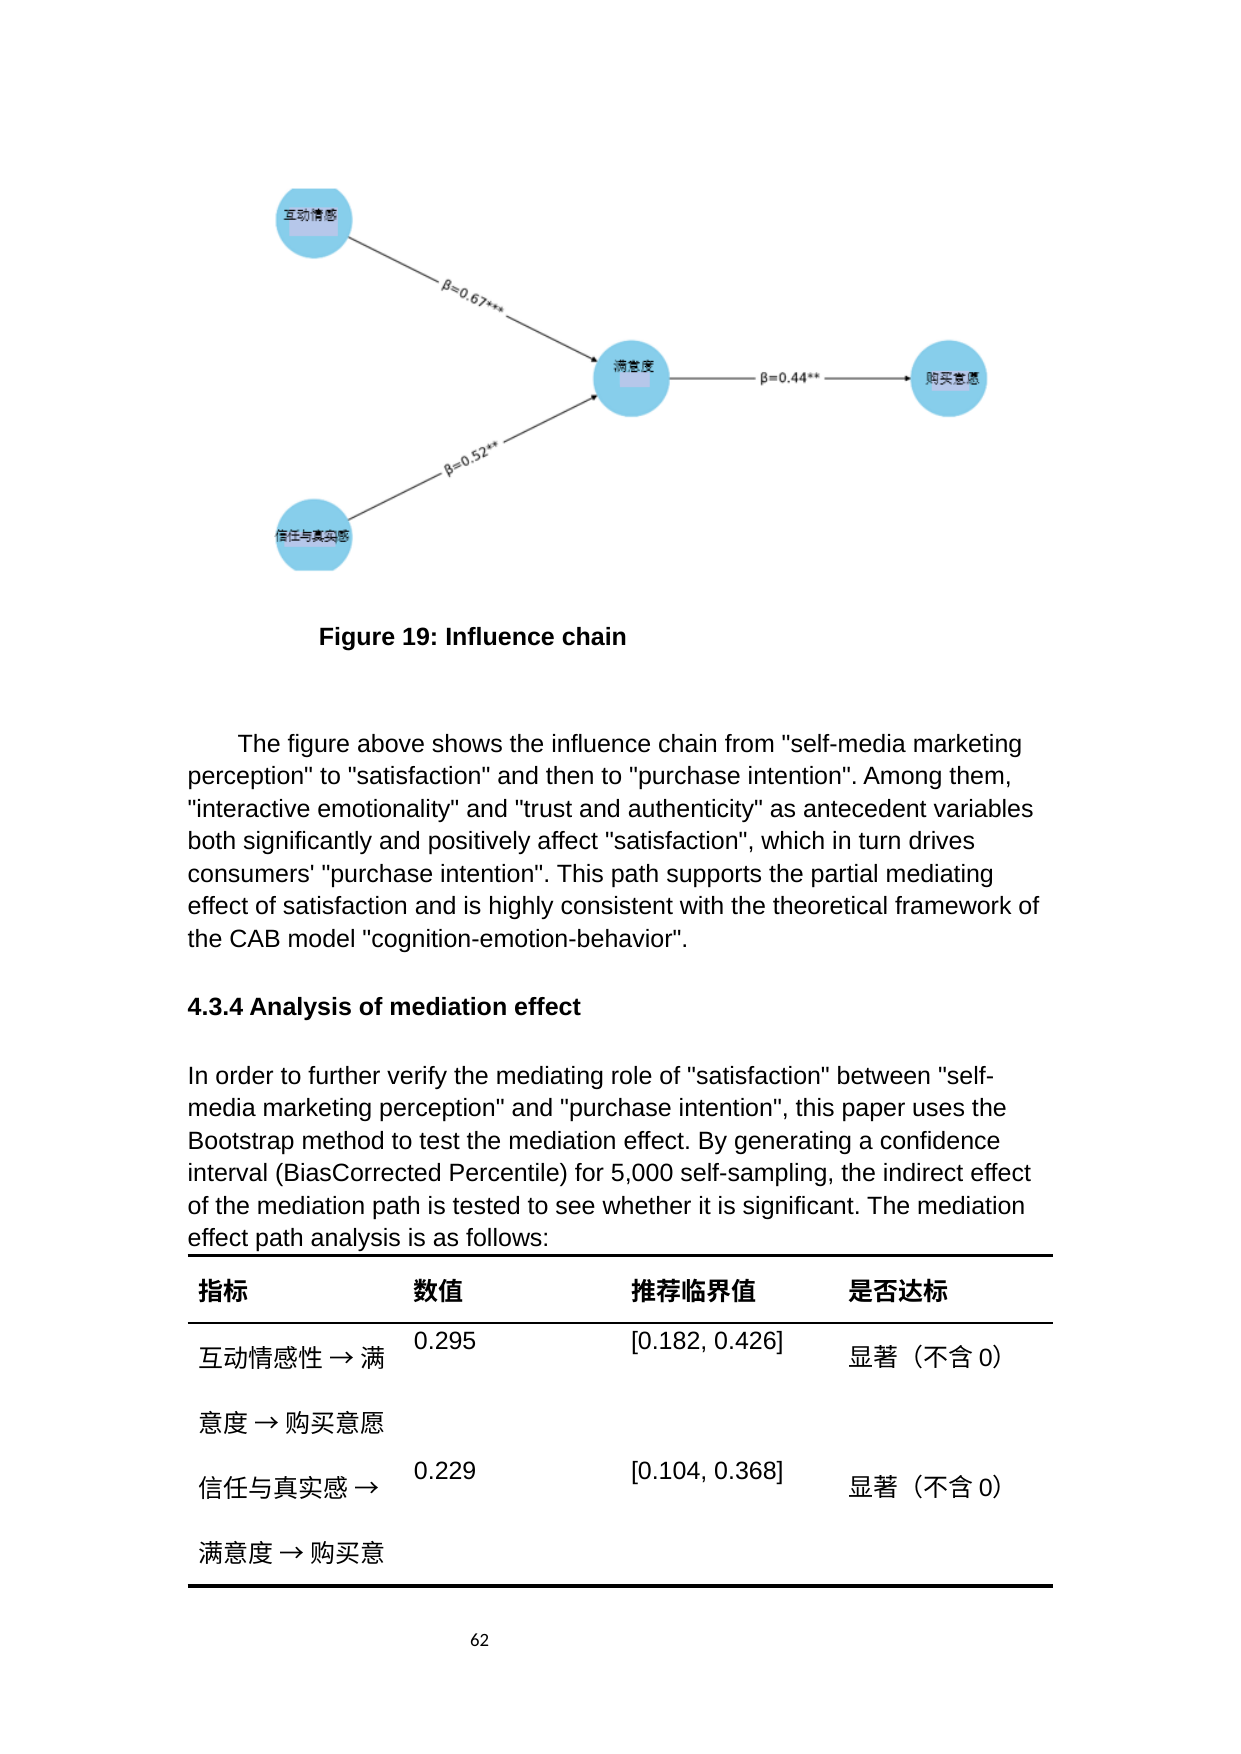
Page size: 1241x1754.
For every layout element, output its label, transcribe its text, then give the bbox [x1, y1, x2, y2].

table_cell 0.229 [403, 1454, 619, 1584]
table_cell [0.104, 0.368] [620, 1454, 837, 1584]
table_cell 互动情感性 → 满意度 → 购买意愿 [188, 1324, 402, 1454]
table_header 是否达标 [837, 1257, 1053, 1322]
text Figure 19: Influence chain [319, 620, 1053, 652]
table_cell 0.295 [403, 1324, 619, 1454]
table_cell 显著（不含0） [837, 1324, 1053, 1454]
text 4.3.4 Analysis of mediation effect [187, 990, 1053, 1022]
table_header 指标 [188, 1257, 402, 1322]
table_cell [0.182, 0.426] [620, 1324, 837, 1454]
table_cell 信任与真实感 → 满意度 → 购买意愿 [188, 1454, 402, 1584]
picture [237, 175, 1023, 572]
table_header 数值 [403, 1257, 619, 1322]
table_cell 显著（不含0） [837, 1454, 1053, 1584]
table_header 推荐临界值 [620, 1257, 837, 1322]
text In order to further verify the mediating role of "satisfaction" between "self-media marketing perception" and "purchase intention", this paper uses the Bootstrap method to test the mediation effect. By generating a confidence interval (BiasCorrected Percentile) for 5,000 self-sampling, the indirect effect of the mediation path is tested to see whether it is significant. The mediation effect path analysis is as follows: [187, 1059, 1053, 1254]
text The figure above shows the influence chain from "self-media marketing perception" to "satisfaction" and then to "purchase intention". Among them, "interactive emotionality" and "trust and authenticity" as antecedent variables both significantly and positively affect "satisfaction", which in turn drives consumers' "purchase intention". This path supports the partial mediating effect of satisfaction and is highly consistent with the theoretical framework of the CAB model "cognition-emotion-behavior". [187, 727, 1053, 954]
